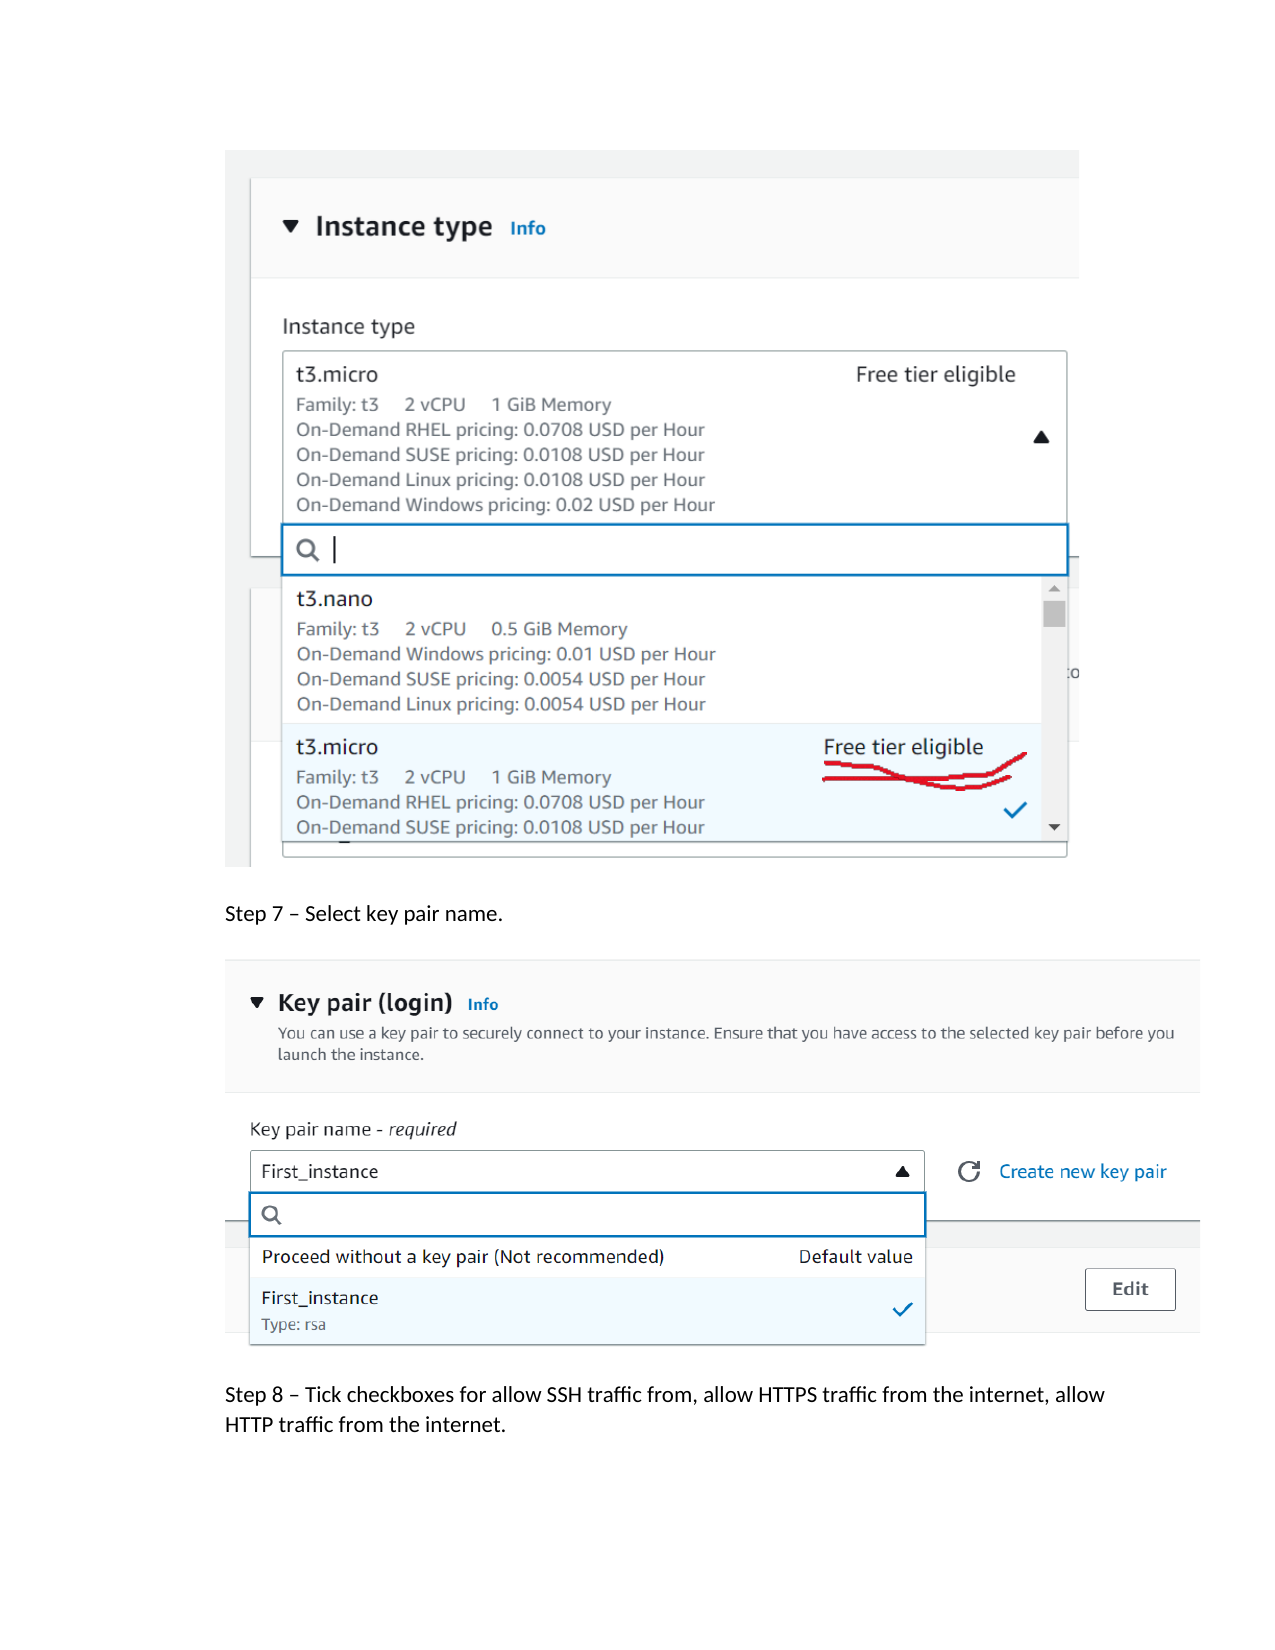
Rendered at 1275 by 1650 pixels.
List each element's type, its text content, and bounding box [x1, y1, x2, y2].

picture [225, 150, 1080, 867]
list Step 8 – Tick checkboxes for allow SSH traffic from, allow HTTPS traffic from the internet, allow HTTP traffic from the internet. [225, 1380, 1125, 1438]
picture [225, 959, 1200, 1348]
list Step 7 – Select key pair name. [225, 899, 1125, 927]
